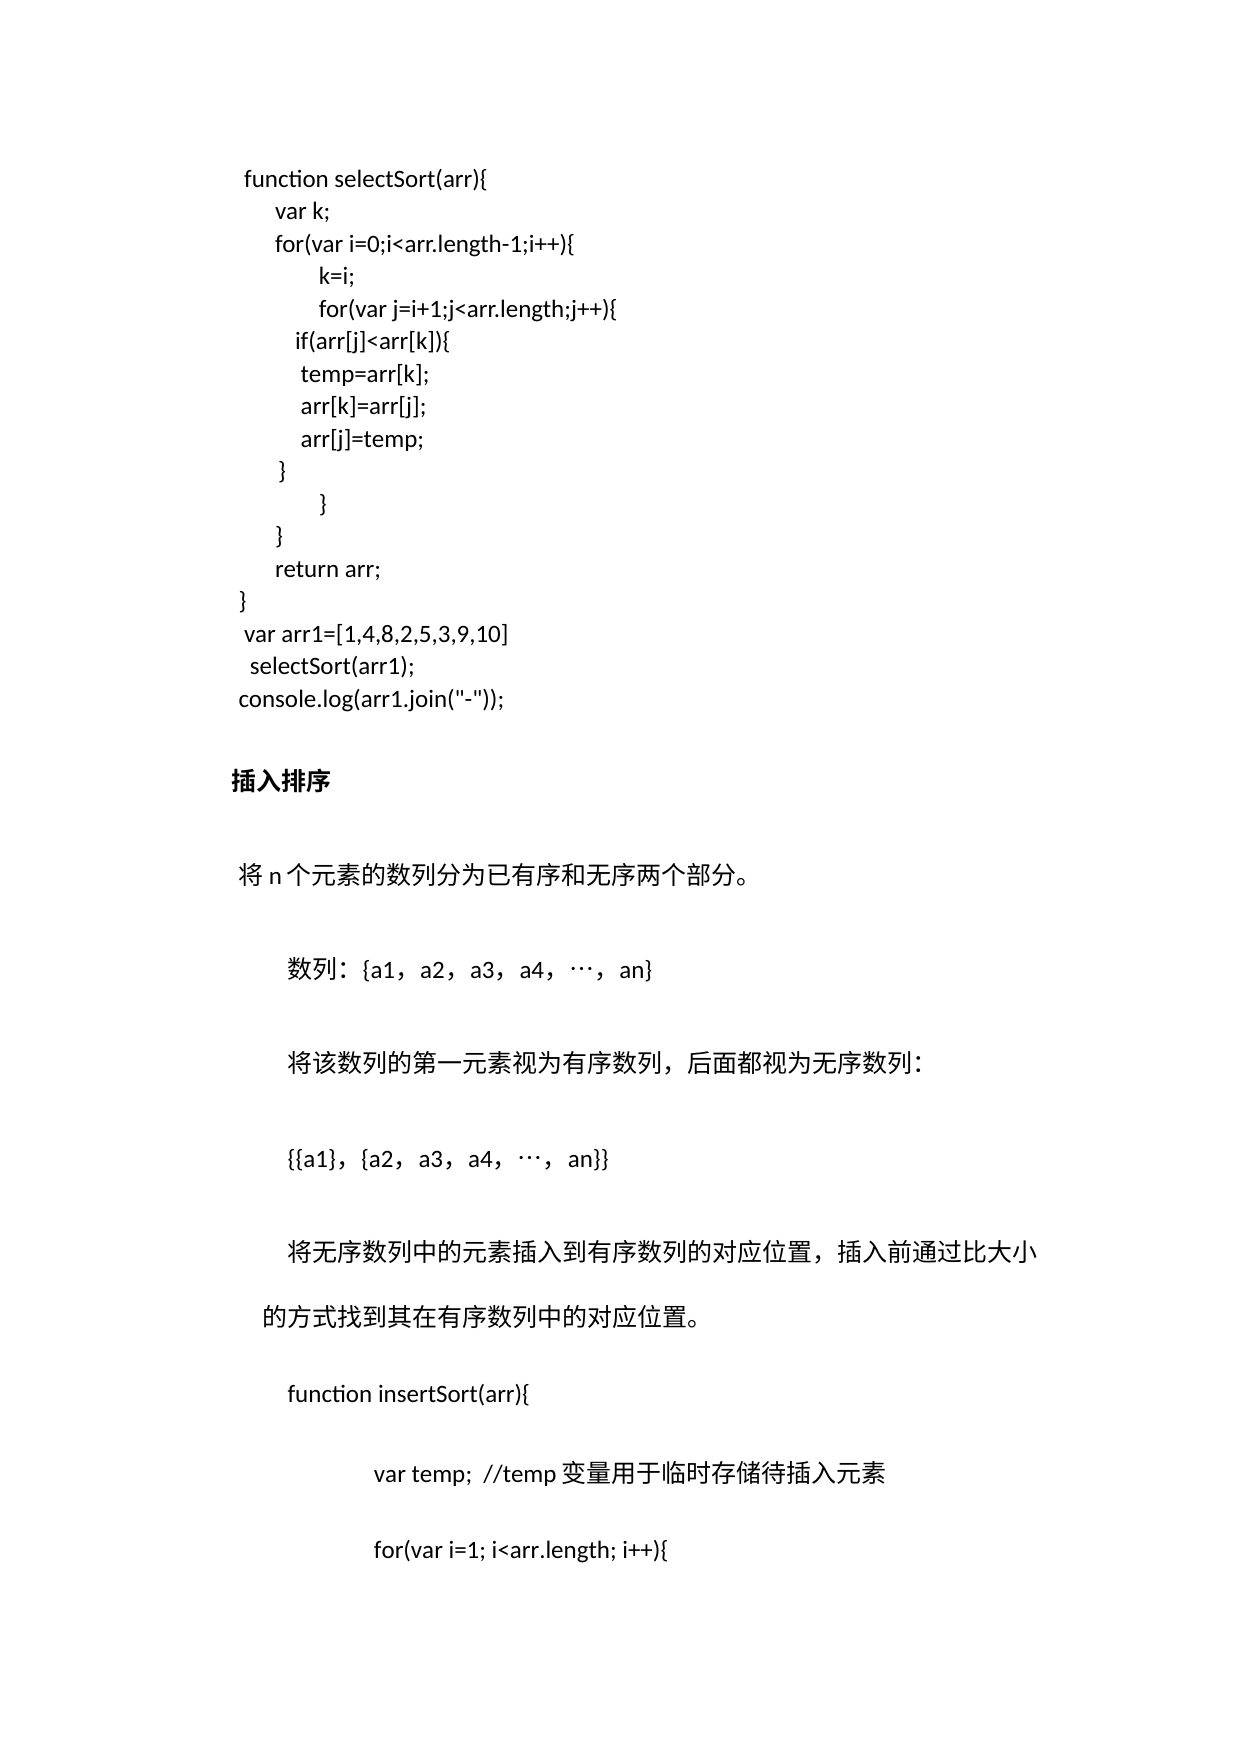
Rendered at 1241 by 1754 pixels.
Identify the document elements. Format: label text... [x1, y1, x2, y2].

text var temp; //temp变量用于临时存储待插入元素 [262, 1439, 1053, 1504]
text 将该数列的第一元素视为有序数列，后面都视为无序数列： [187, 1029, 1053, 1094]
text k=i; [187, 259, 1053, 292]
text for(var i=1; i<arr.length; i++){ [262, 1533, 1053, 1565]
text 插入排序 [187, 747, 1053, 812]
text } [187, 454, 1053, 487]
text 将无序数列中的元素插入到有序数列的对应位置，插入前通过比大小的方式找到其在有序数列中的对应位置。 [262, 1218, 1053, 1348]
text arr[k]=arr[j]; [187, 389, 1053, 422]
text function selectSort(arr){ [187, 162, 1053, 194]
text selectSort(arr1); [187, 649, 1053, 682]
text temp=arr[k]; [187, 357, 1053, 389]
text return arr; [187, 552, 1053, 584]
text arr[j]=temp; [187, 422, 1053, 454]
text var arr1=[1,4,8,2,5,3,9,10] [187, 617, 1053, 649]
text 将n个元素的数列分为已有序和无序两个部分。 [187, 841, 1053, 906]
text } [187, 519, 1053, 552]
text } [187, 584, 1053, 617]
text console.log(arr1.join("-")); [187, 682, 1053, 714]
text var k; [187, 194, 1053, 227]
text if(arr[j]<arr[k]){ [187, 324, 1053, 357]
text for(var j=i+1;j<arr.length;j++){ [187, 292, 1053, 324]
text {{a1}，{a2，a3，a4，…，an}} [187, 1124, 1053, 1189]
text } [187, 487, 1053, 519]
text function insertSort(arr){ [262, 1377, 1053, 1409]
text for(var i=0;i<arr.length-1;i++){ [187, 227, 1053, 259]
text 数列：{a1，a2，a3，a4，…，an} [187, 935, 1053, 1000]
